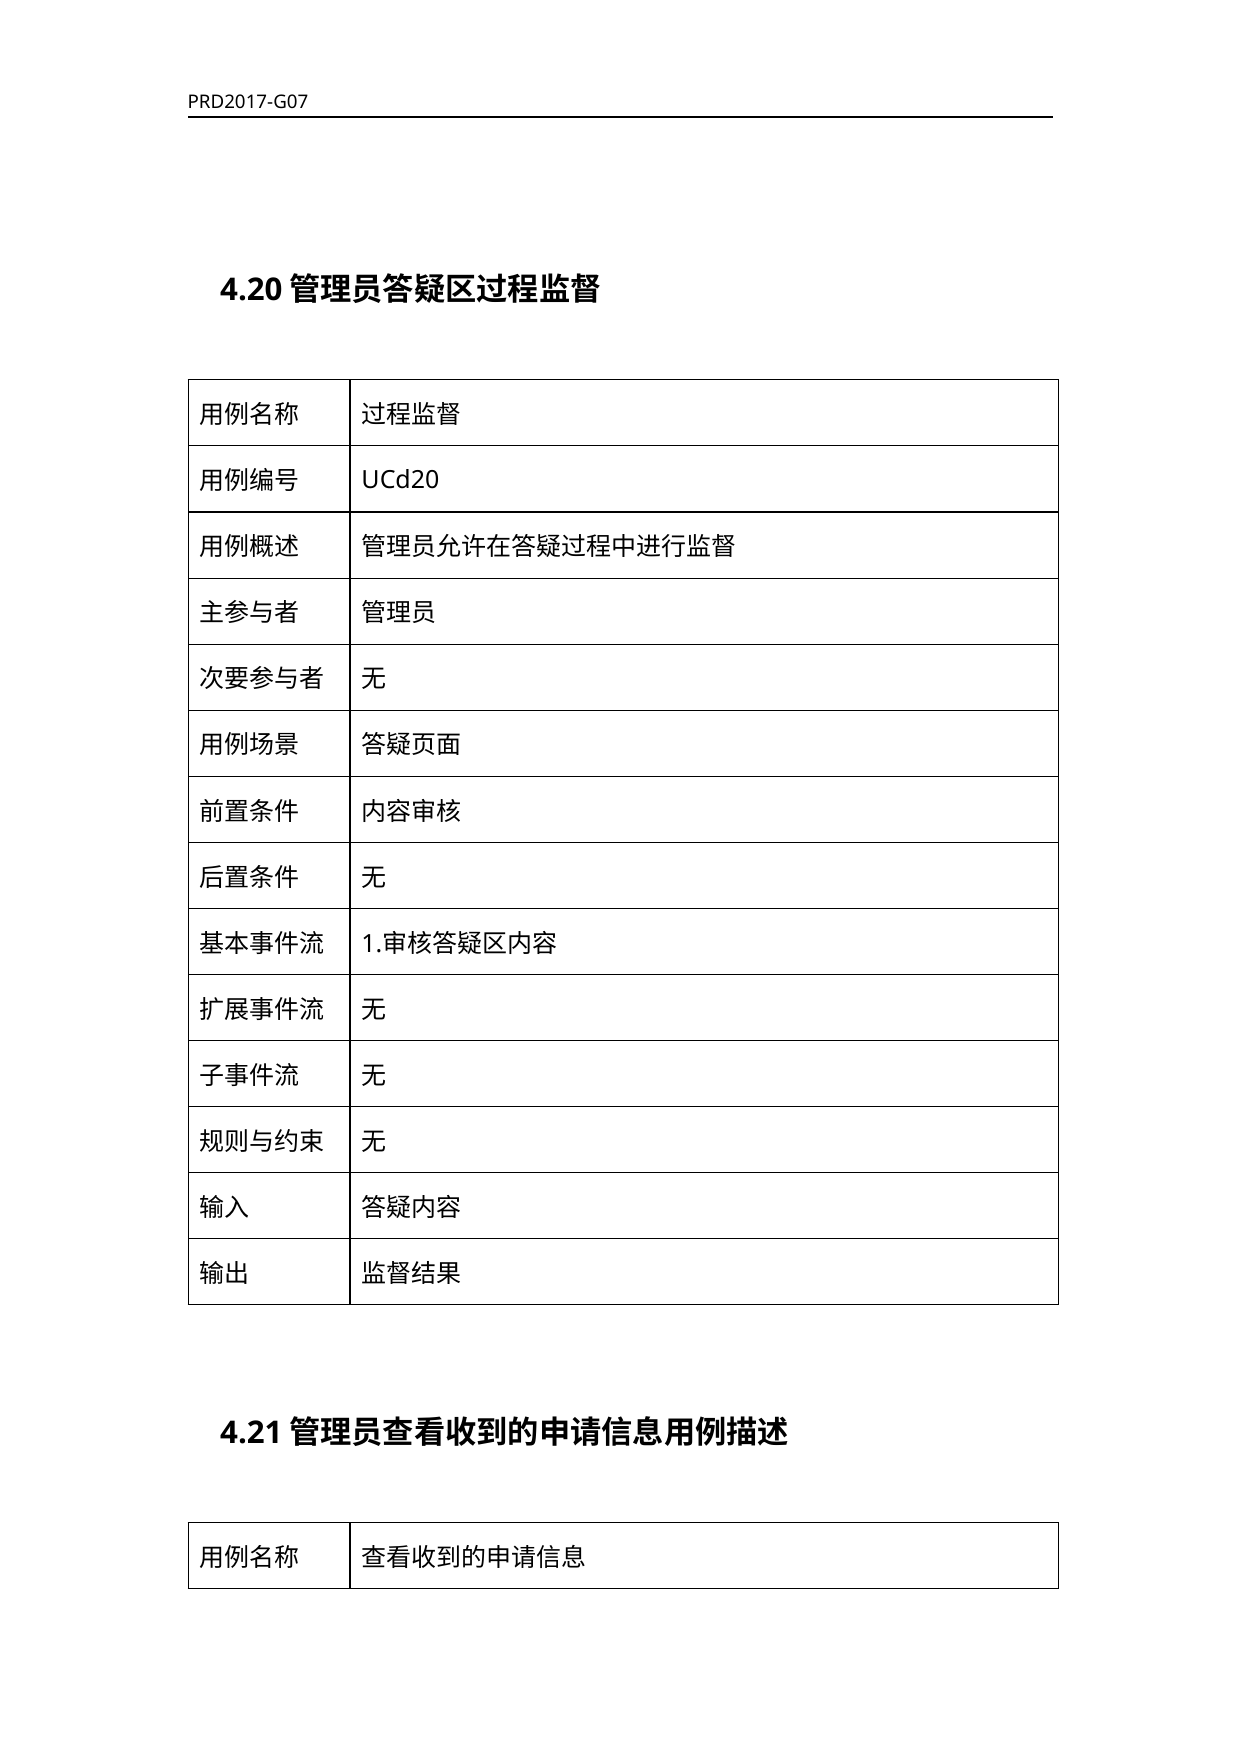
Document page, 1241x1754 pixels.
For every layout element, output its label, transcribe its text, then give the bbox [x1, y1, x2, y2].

table_cell 无 [351, 843, 1058, 908]
table_cell 答疑内容 [351, 1173, 1058, 1238]
table_cell 监督结果 [351, 1239, 1058, 1304]
table_cell 扩展事件流 [189, 975, 349, 1040]
table_cell 用例场景 [189, 711, 349, 776]
table_cell 后置条件 [189, 843, 349, 908]
subtitle 4.20管理员答疑区过程监督 [187, 254, 1053, 319]
table_cell 答疑页面 [351, 711, 1058, 776]
table_cell 次要参与者 [189, 645, 349, 709]
table_cell 输入 [189, 1173, 349, 1238]
table_cell 用例概述 [189, 513, 349, 577]
table_cell 规则与约束 [189, 1107, 349, 1172]
table_cell 1.审核答疑区内容 [351, 909, 1058, 974]
table_header 过程监督 [351, 380, 1058, 445]
table_cell 无 [351, 645, 1058, 709]
table_header 查看收到的申请信息 [351, 1523, 1058, 1588]
table_cell 子事件流 [189, 1041, 349, 1106]
subtitle 4.21管理员查看收到的申请信息用例描述 [187, 1397, 1053, 1462]
table_cell 前置条件 [189, 777, 349, 842]
table_cell UCd20 [351, 446, 1058, 511]
table_header 用例名称 [189, 380, 349, 445]
table_cell 输出 [189, 1239, 349, 1304]
table_cell 管理员允许在答疑过程中进行监督 [351, 513, 1058, 577]
table_header 用例名称 [189, 1523, 349, 1588]
table_cell 基本事件流 [189, 909, 349, 974]
table_cell 无 [351, 1107, 1058, 1172]
table_cell 内容审核 [351, 777, 1058, 842]
table_cell 无 [351, 1041, 1058, 1106]
table_cell 用例编号 [189, 446, 349, 511]
table_cell 无 [351, 975, 1058, 1040]
table_cell 管理员 [351, 579, 1058, 643]
table_cell 主参与者 [189, 579, 349, 643]
